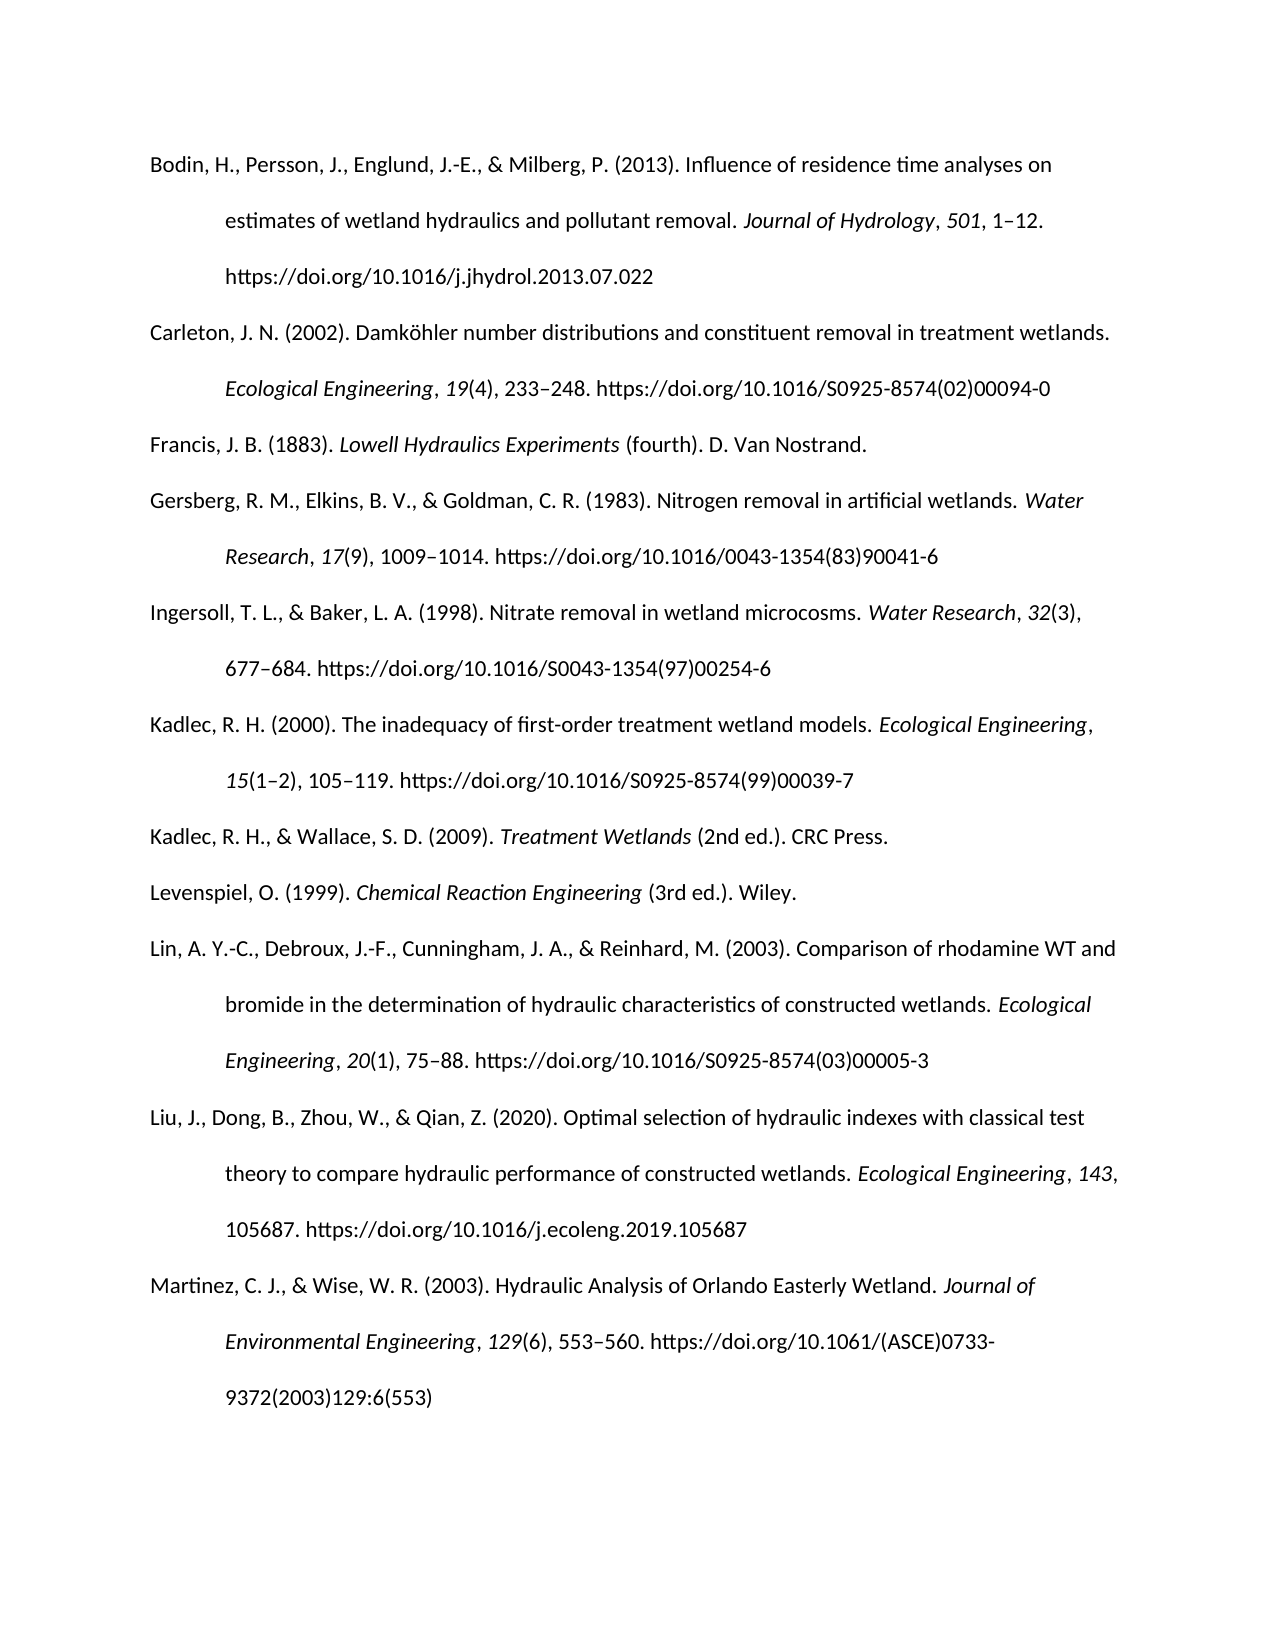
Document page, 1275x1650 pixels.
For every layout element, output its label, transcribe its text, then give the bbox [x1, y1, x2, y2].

text Gersberg, R. M., Elkins, B. V., & Goldman, C. R. (1983). Nitrogen removal in artificial wetlands. Water Research, 17(9), 1009–1014. https://doi.org/10.1016/0043-1354(83)90041-6 [150, 486, 1125, 570]
text Ingersoll, T. L., & Baker, L. A. (1998). Nitrate removal in wetland microcosms. Water Research, 32(3), 677–684. https://doi.org/10.1016/S0043-1354(97)00254-6 [150, 598, 1125, 682]
text Kadlec, R. H., & Wallace, S. D. (2009). Treatment Wetlands (2nd ed.). CRC Press. [150, 822, 1125, 851]
text Martinez, C. J., & Wise, W. R. (2003). Hydraulic Analysis of Orlando Easterly Wetland. Journal of Environmental Engineering, 129(6), 553–560. https://doi.org/10.1061/(ASCE)0733-9372(2003)129:6(553) [150, 1271, 1125, 1411]
text Levenspiel, O. (1999). Chemical Reaction Engineering (3rd ed.). Wiley. [150, 878, 1125, 907]
text Carleton, J. N. (2002). Damköhler number distributions and constituent removal in treatment wetlands. Ecological Engineering, 19(4), 233–248. https://doi.org/10.1016/S0925-8574(02)00094-0 [150, 318, 1125, 402]
text Liu, J., Dong, B., Zhou, W., & Qian, Z. (2020). Optimal selection of hydraulic indexes with classical test theory to compare hydraulic performance of constructed wetlands. Ecological Engineering, 143, 105687. https://doi.org/10.1016/j.ecoleng.2019.105687 [150, 1103, 1125, 1243]
text Kadlec, R. H. (2000). The inadequacy of first-order treatment wetland models. Ecological Engineering, 15(1–2), 105–119. https://doi.org/10.1016/S0925-8574(99)00039-7 [150, 710, 1125, 794]
text Francis, J. B. (1883). Lowell Hydraulics Experiments (fourth). D. Van Nostrand. [150, 430, 1125, 458]
text Bodin, H., Persson, J., Englund, J.-E., & Milberg, P. (2013). Influence of residence time analyses on estimates of wetland hydraulics and pollutant removal. Journal of Hydrology, 501, 1–12. https://doi.org/10.1016/j.jhydrol.2013.07.022 [150, 150, 1125, 290]
text Lin, A. Y.-C., Debroux, J.-F., Cunningham, J. A., & Reinhard, M. (2003). Comparison of rhodamine WT and bromide in the determination of hydraulic characteristics of constructed wetlands. Ecological Engineering, 20(1), 75–88. https://doi.org/10.1016/S0925-8574(03)00005-3 [150, 934, 1125, 1075]
